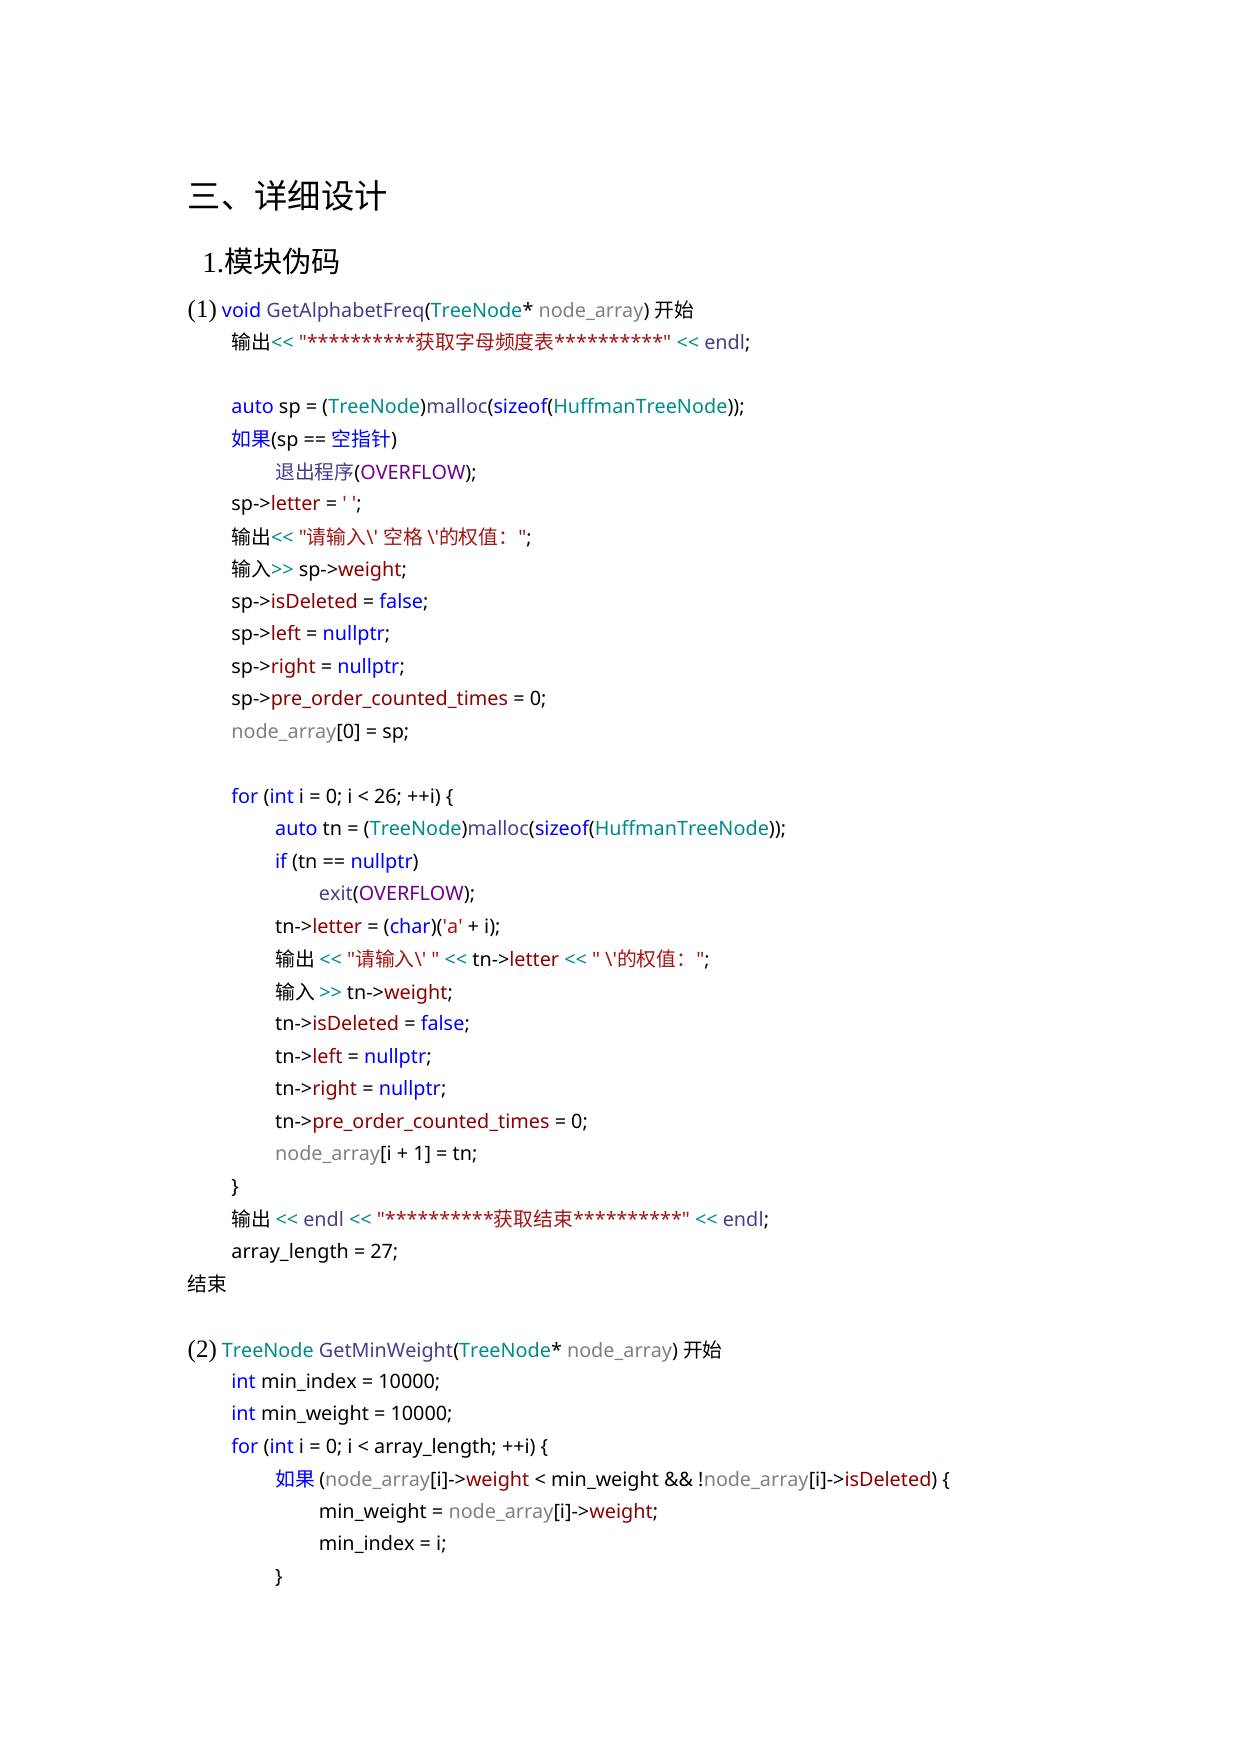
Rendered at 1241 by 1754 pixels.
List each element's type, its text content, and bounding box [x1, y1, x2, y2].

text exit(OVERFLOW); [187, 877, 1053, 909]
text auto tn = (TreeNode)malloc(sizeof(HuffmanTreeNode)); [187, 812, 1053, 844]
text node_array[0] = sp; [187, 714, 1053, 747]
text 退出程序(OVERFLOW); [187, 454, 1053, 487]
text 如果 (node_array[i]->weight < min_weight && !node_array[i]->isDeleted) { [187, 1462, 1053, 1494]
text tn->letter = (char)('a' + i); [187, 909, 1053, 942]
text min_weight = node_array[i]->weight; [187, 1494, 1053, 1527]
text for (int i = 0; i < array_length; ++i) { [187, 1429, 1053, 1462]
text node_array[i + 1] = tn; [187, 1137, 1053, 1169]
text 如果(sp == 空指针) [187, 422, 1053, 454]
text 输出<< "请输入\' 空格 \'的权值："; [187, 519, 1053, 552]
text 输出 << "请输入\' " << tn->letter << " \'的权值："; [187, 942, 1053, 974]
text 结束 [187, 1267, 1053, 1299]
text sp->pre_order_counted_times = 0; [187, 682, 1053, 714]
text sp->letter = ' '; [187, 487, 1053, 519]
text } [187, 1169, 1053, 1202]
text sp->isDeleted = false; [187, 584, 1053, 617]
text 输入>> sp->weight; [187, 552, 1053, 584]
text tn->isDeleted = false; [187, 1007, 1053, 1039]
text int min_index = 10000; [187, 1364, 1053, 1397]
text tn->left = nullptr; [187, 1039, 1053, 1072]
text 1.模块伪码 [187, 227, 1053, 292]
text sp->right = nullptr; [187, 649, 1053, 682]
text auto sp = (TreeNode)malloc(sizeof(HuffmanTreeNode)); [187, 389, 1053, 422]
text tn->right = nullptr; [187, 1072, 1053, 1104]
text array_length = 27; [187, 1234, 1053, 1267]
text 输入 >> tn->weight; [187, 974, 1053, 1007]
text 三、详细设计 [187, 162, 1053, 227]
text (1) void GetAlphabetFreq(TreeNode* node_array) 开始 [187, 292, 1053, 324]
text 输出 << endl << "**********获取结束**********" << endl; [187, 1202, 1053, 1234]
text sp->left = nullptr; [187, 617, 1053, 649]
text if (tn == nullptr) [187, 844, 1053, 877]
text for (int i = 0; i < 26; ++i) { [187, 779, 1053, 812]
text int min_weight = 10000; [187, 1397, 1053, 1429]
text } [187, 1559, 1053, 1592]
text tn->pre_order_counted_times = 0; [187, 1104, 1053, 1137]
text min_index = i; [187, 1527, 1053, 1559]
text 输出<< "**********获取字母频度表**********" << endl; [187, 324, 1053, 357]
text (2) TreeNode GetMinWeight(TreeNode* node_array) 开始 [187, 1332, 1053, 1364]
